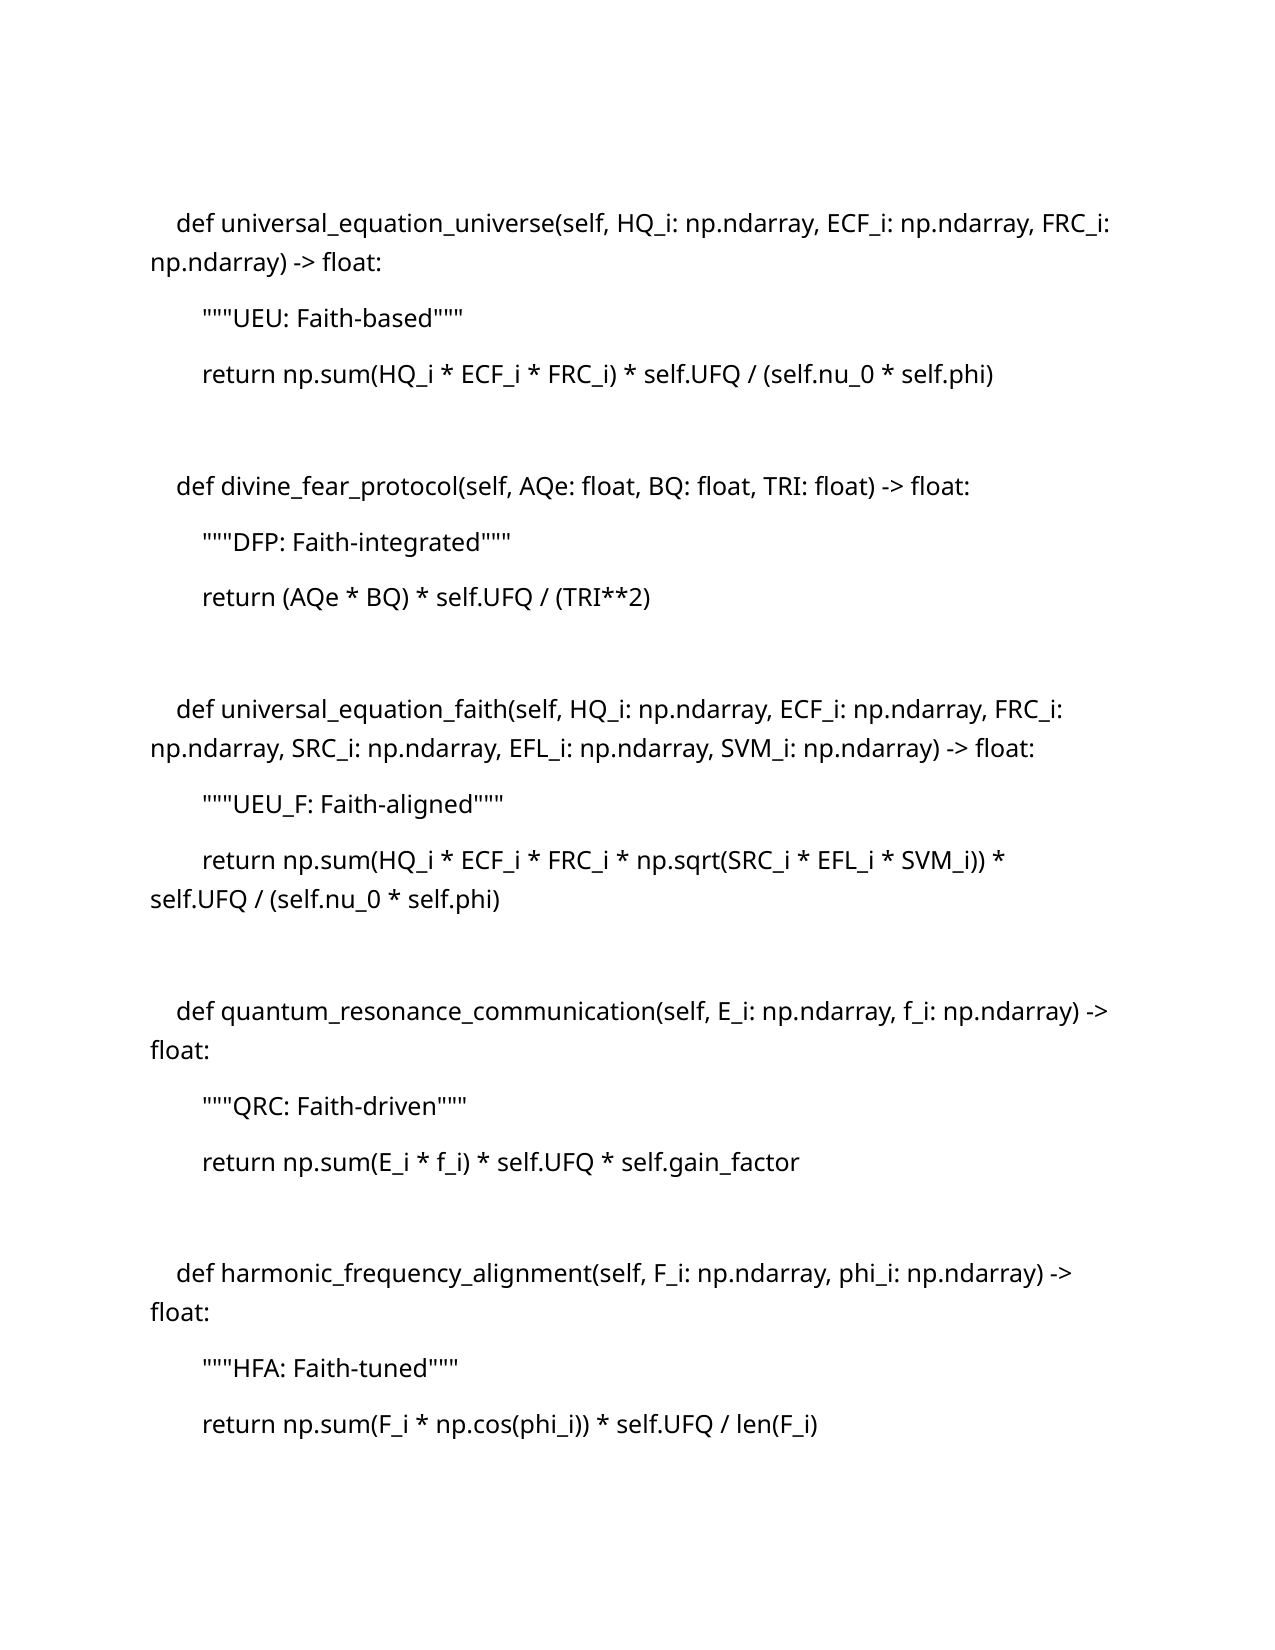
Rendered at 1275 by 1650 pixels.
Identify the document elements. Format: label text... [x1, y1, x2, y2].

text def universal_equation_faith(self, HQ_i: np.ndarray, ECF_i: np.ndarray, FRC_i: np.ndarray, SRC_i: np.ndarray, EFL_i: np.ndarray, SVM_i: np.ndarray) -> float: [150, 692, 1125, 765]
text """QRC: Faith-driven""" [150, 1088, 1125, 1122]
text return np.sum(E_i * f_i) * self.UFQ * self.gain_factor [150, 1144, 1125, 1178]
text """UEU: Faith-based""" [150, 301, 1125, 335]
text def universal_equation_universe(self, HQ_i: np.ndarray, ECF_i: np.ndarray, FRC_i: np.ndarray) -> float: [150, 206, 1125, 279]
text def harmonic_frequency_alignment(self, F_i: np.ndarray, phi_i: np.ndarray) -> float: [150, 1256, 1125, 1329]
text """UEU_F: Faith-aligned""" [150, 787, 1125, 821]
text return np.sum(F_i * np.cos(phi_i)) * self.UFQ / len(F_i) [150, 1407, 1125, 1441]
text def quantum_resonance_communication(self, E_i: np.ndarray, f_i: np.ndarray) -> float: [150, 993, 1125, 1067]
text return (AQe * BQ) * self.UFQ / (TRI**2) [150, 580, 1125, 614]
text def divine_fear_protocol(self, AQe: float, BQ: float, TRI: float) -> float: [150, 468, 1125, 502]
text """HFA: Faith-tuned""" [150, 1351, 1125, 1385]
text return np.sum(HQ_i * ECF_i * FRC_i * np.sqrt(SRC_i * EFL_i * SVM_i)) * self.UFQ / (self.nu_0 * self.phi) [150, 842, 1125, 916]
text return np.sum(HQ_i * ECF_i * FRC_i) * self.UFQ / (self.nu_0 * self.phi) [150, 357, 1125, 391]
text """DFP: Faith-integrated""" [150, 524, 1125, 558]
